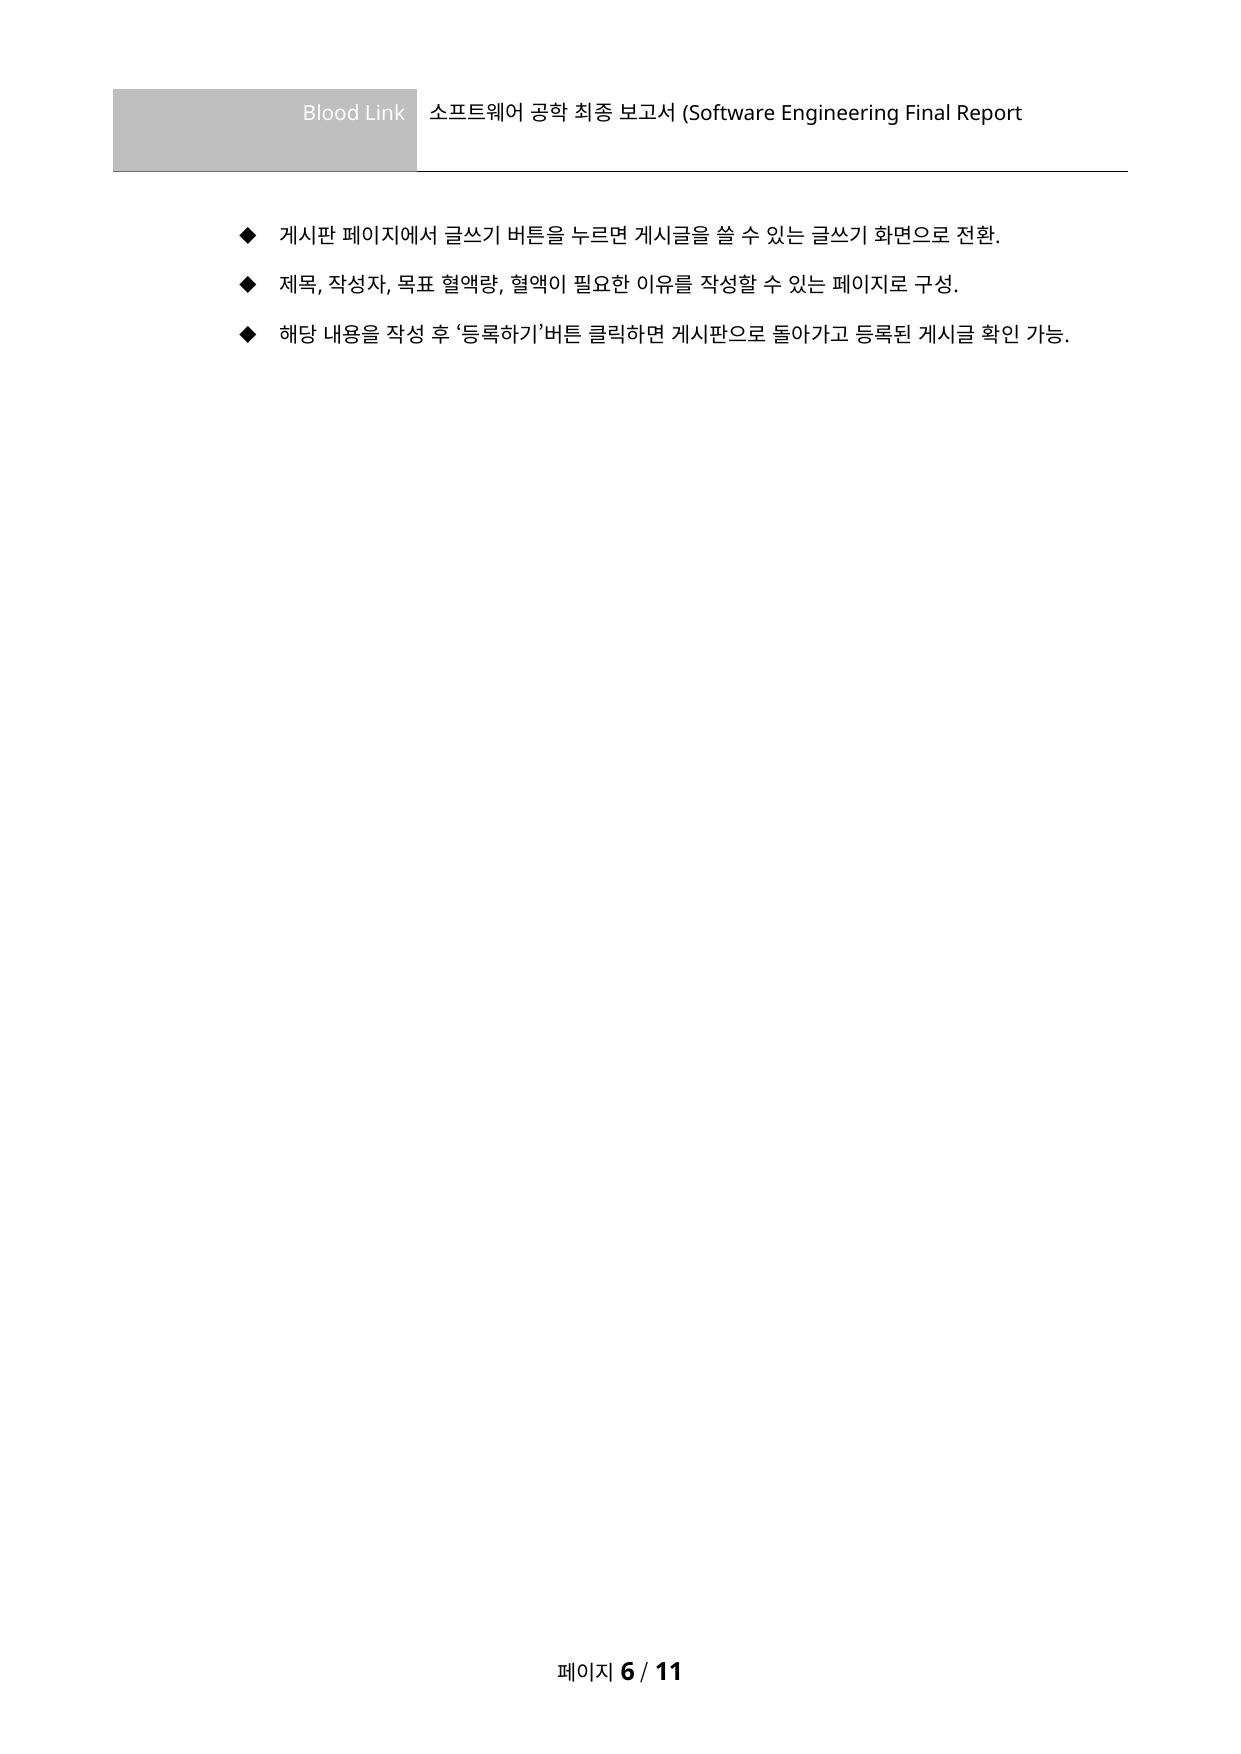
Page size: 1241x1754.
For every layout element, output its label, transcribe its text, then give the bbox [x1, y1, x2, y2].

list 제목, 작성자, 목표 혈액량, 혈액이 필요한 이유를 작성할 수 있는 페이지로 구성. [237, 268, 1128, 299]
list 해당 내용을 작성 후 ‘등록하기’버튼 클릭하면 게시판으로 돌아가고 등록된 게시글 확인 가능. [237, 318, 1128, 348]
list 게시판 페이지에서 글쓰기 버튼을 누르면 게시글을 쓸 수 있는 글쓰기 화면으로 전환. [237, 219, 1128, 249]
